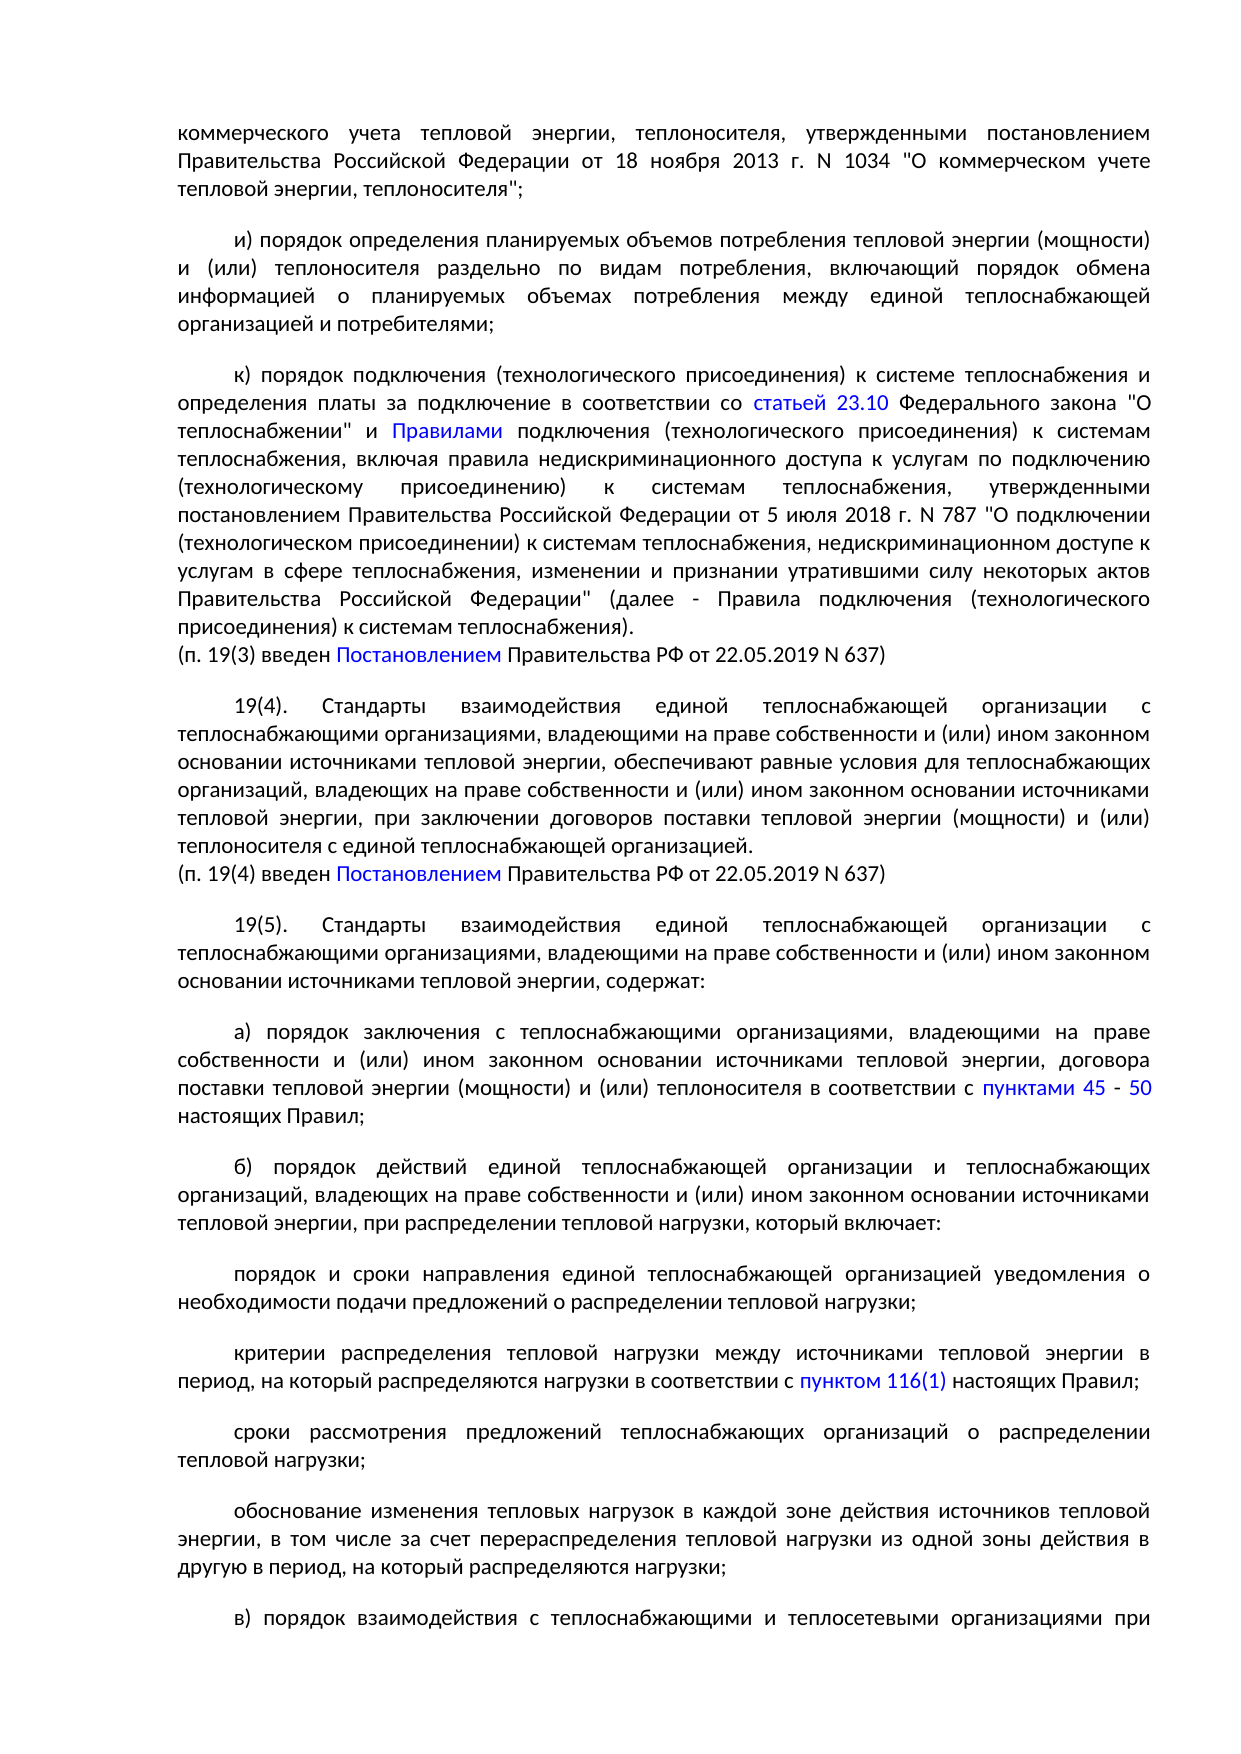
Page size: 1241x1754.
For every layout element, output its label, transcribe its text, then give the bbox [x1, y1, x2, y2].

text (п. 19(4) введен Постановлением Правительства РФ от 22.05.2019 N 637) [177, 859, 1152, 887]
text порядок и сроки направления единой теплоснабжающей организацией уведомления о необходимости подачи предложений о распределении тепловой нагрузки; [177, 1259, 1152, 1315]
text к) порядок подключения (технологического присоединения) к системе теплоснабжения и определения платы за подключение в соответствии со статьей 23.10 Федерального закона "О теплоснабжении" и Правилами подключения (технологического присоединения) к системам теплоснабжения, включая правила недискриминационного доступа к услугам по подключению (технологическому присоединению) к системам теплоснабжения, утвержденными постановлением Правительства Российской Федерации от 5 июля 2018 г. N 787 "О подключении (технологическом присоединении) к системам теплоснабжения, недискриминационном доступе к услугам в сфере теплоснабжения, изменении и признании утратившими силу некоторых актов Правительства Российской Федерации" (далее - Правила подключения (технологического присоединения) к системам теплоснабжения). [177, 360, 1152, 640]
text а) порядок заключения с теплоснабжающими организациями, владеющими на праве собственности и (или) ином законном основании источниками тепловой энергии, договора поставки тепловой энергии (мощности) и (или) теплоносителя в соответствии с пунктами 45 - 50 настоящих Правил; [177, 1017, 1152, 1129]
text критерии распределения тепловой нагрузки между источниками тепловой энергии в период, на который распределяются нагрузки в соответствии с пунктом 116(1) настоящих Правил; [177, 1338, 1152, 1394]
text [177, 118, 1152, 202]
text (п. 19(3) введен Постановлением Правительства РФ от 22.05.2019 N 637) [177, 640, 1152, 668]
text обоснование изменения тепловых нагрузок в каждой зоне действия источников тепловой энергии, в том числе за счет перераспределения тепловой нагрузки из одной зоны действия в другую в период, на который распределяются нагрузки; [177, 1496, 1152, 1580]
text б) порядок действий единой теплоснабжающей организации и теплоснабжающих организаций, владеющих на праве собственности и (или) ином законном основании источниками тепловой энергии, при распределении тепловой нагрузки, который включает: [177, 1152, 1152, 1236]
text и) порядок определения планируемых объемов потребления тепловой энергии (мощности) и (или) теплоносителя раздельно по видам потребления, включающий порядок обмена информацией о планируемых объемах потребления между единой теплоснабжающей организацией и потребителями; [177, 225, 1152, 337]
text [177, 1603, 1152, 1631]
text 19(5). Стандарты взаимодействия единой теплоснабжающей организации с теплоснабжающими организациями, владеющими на праве собственности и (или) ином законном основании источниками тепловой энергии, содержат: [177, 910, 1152, 994]
text 19(4). Стандарты взаимодействия единой теплоснабжающей организации с теплоснабжающими организациями, владеющими на праве собственности и (или) ином законном основании источниками тепловой энергии, обеспечивают равные условия для теплоснабжающих организаций, владеющих на праве собственности и (или) ином законном основании источниками тепловой энергии, при заключении договоров поставки тепловой энергии (мощности) и (или) теплоносителя с единой теплоснабжающей организацией. [177, 691, 1152, 859]
text сроки рассмотрения предложений теплоснабжающих организаций о распределении тепловой нагрузки; [177, 1417, 1152, 1473]
